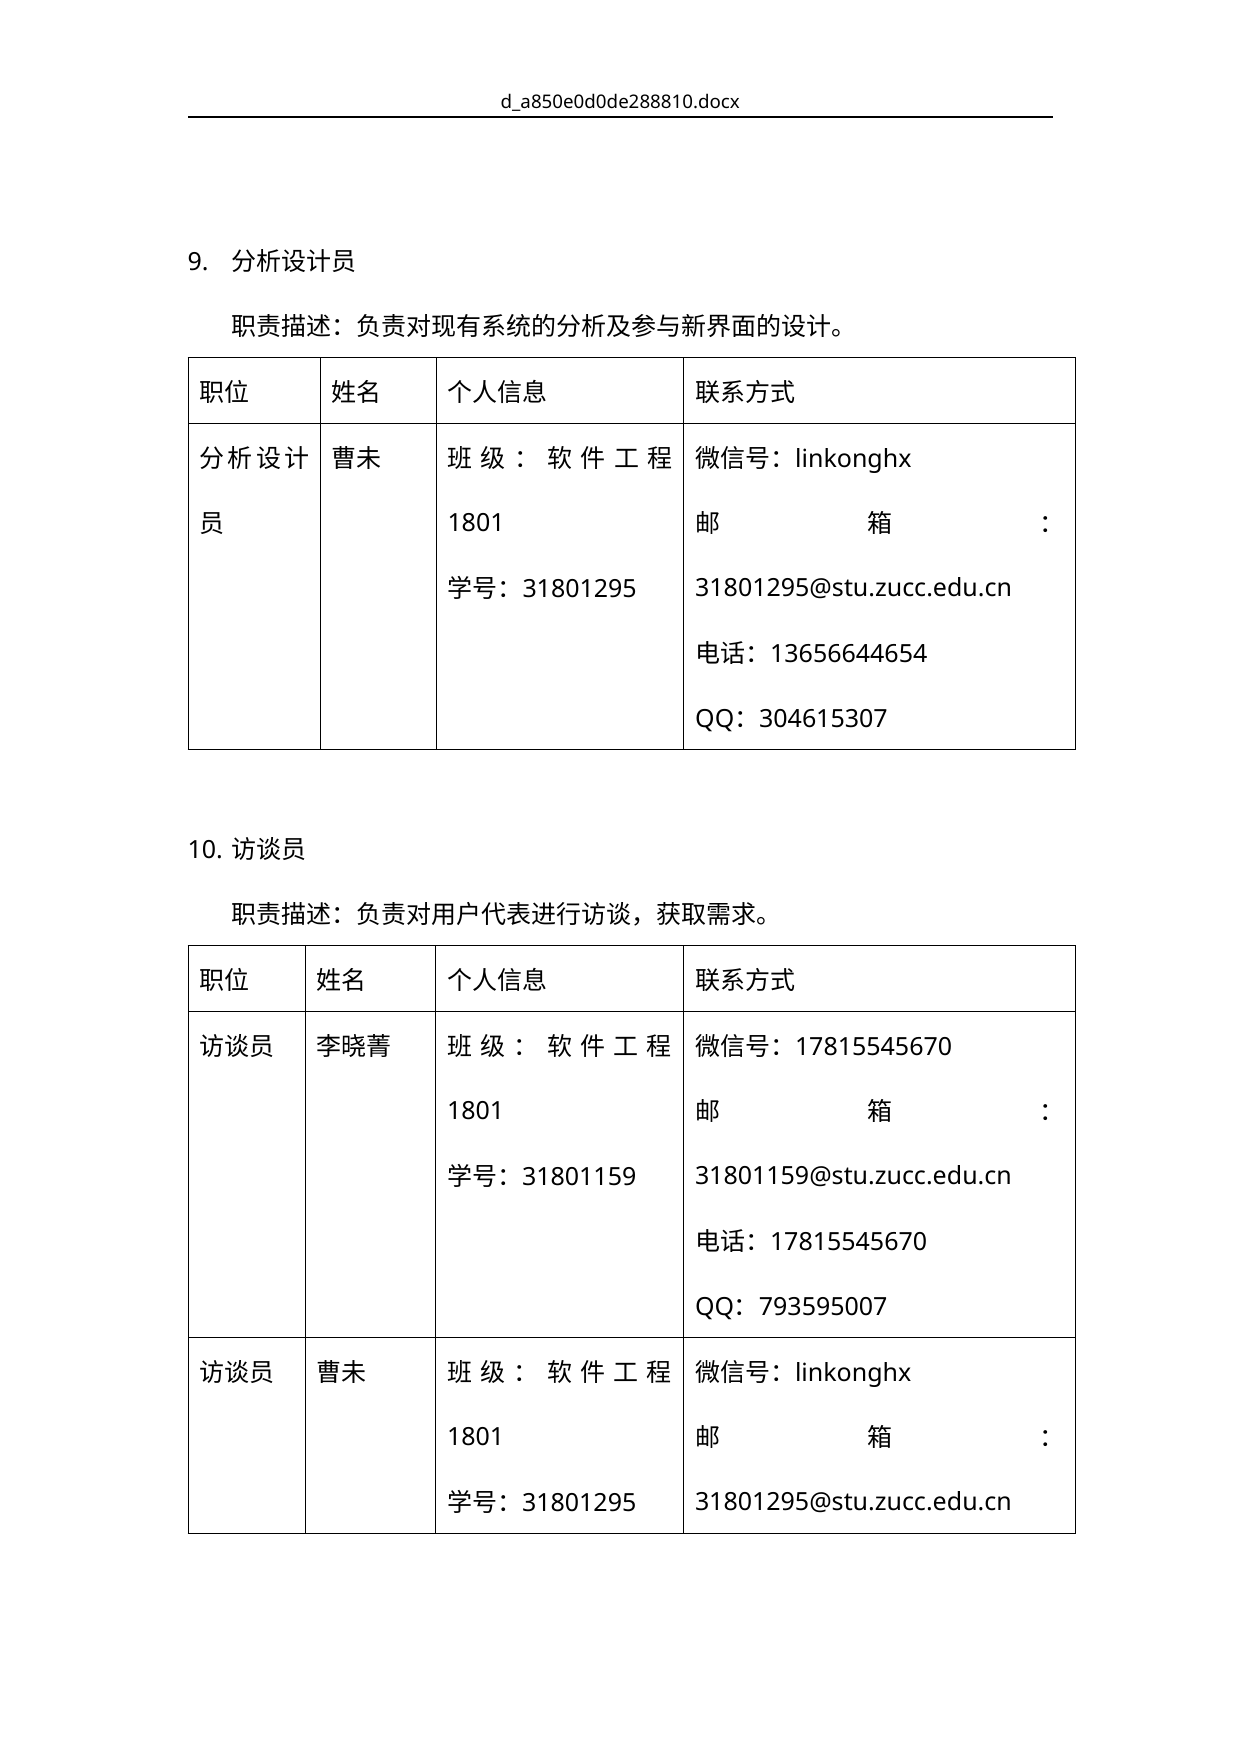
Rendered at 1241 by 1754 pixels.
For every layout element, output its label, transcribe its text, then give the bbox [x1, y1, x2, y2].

text 职责描述：负责对用户代表进行访谈，获取需求。 [187, 880, 1053, 945]
table_cell 班级：软件工程1801 学号：31801295 [436, 1338, 683, 1533]
table_header 姓名 [321, 358, 436, 423]
table_header 联系方式 [684, 946, 1075, 1011]
table_cell 访谈员 [189, 1012, 305, 1337]
table_header 联系方式 [684, 358, 1075, 423]
table_cell 曹未 [306, 1338, 435, 1533]
list 访谈员 [187, 815, 1053, 880]
table_header 个人信息 [437, 358, 683, 423]
table_header 职位 [189, 946, 305, 1011]
table_header 个人信息 [436, 946, 683, 1011]
table_header 姓名 [306, 946, 435, 1011]
table_cell 分析设计员 [189, 424, 320, 749]
table_cell 微信号：linkonghx 邮箱：31801295@stu.zucc.edu.cn 电话：13656644654 QQ：304615307 [684, 424, 1075, 749]
table_cell 班级：软件工程1801 学号：31801159 [436, 1012, 683, 1337]
text 职责描述：负责对现有系统的分析及参与新界面的设计。 [187, 292, 1053, 357]
table_cell 访谈员 [189, 1338, 305, 1533]
list 分析设计员 [187, 227, 1053, 292]
table_cell 微信号：17815545670 邮箱：31801159@stu.zucc.edu.cn 电话：17815545670 QQ：793595007 [684, 1012, 1075, 1337]
table_cell 班级：软件工程1801 学号：31801295 [437, 424, 683, 749]
table_cell 微信号：linkonghx 邮箱：31801295@stu.zucc.edu.cn 电话：13656644654 QQ：304615307 [684, 1338, 1075, 1533]
table_header 职位 [189, 358, 320, 423]
table_cell 曹未 [321, 424, 436, 749]
table_cell 李晓菁 [306, 1012, 435, 1337]
